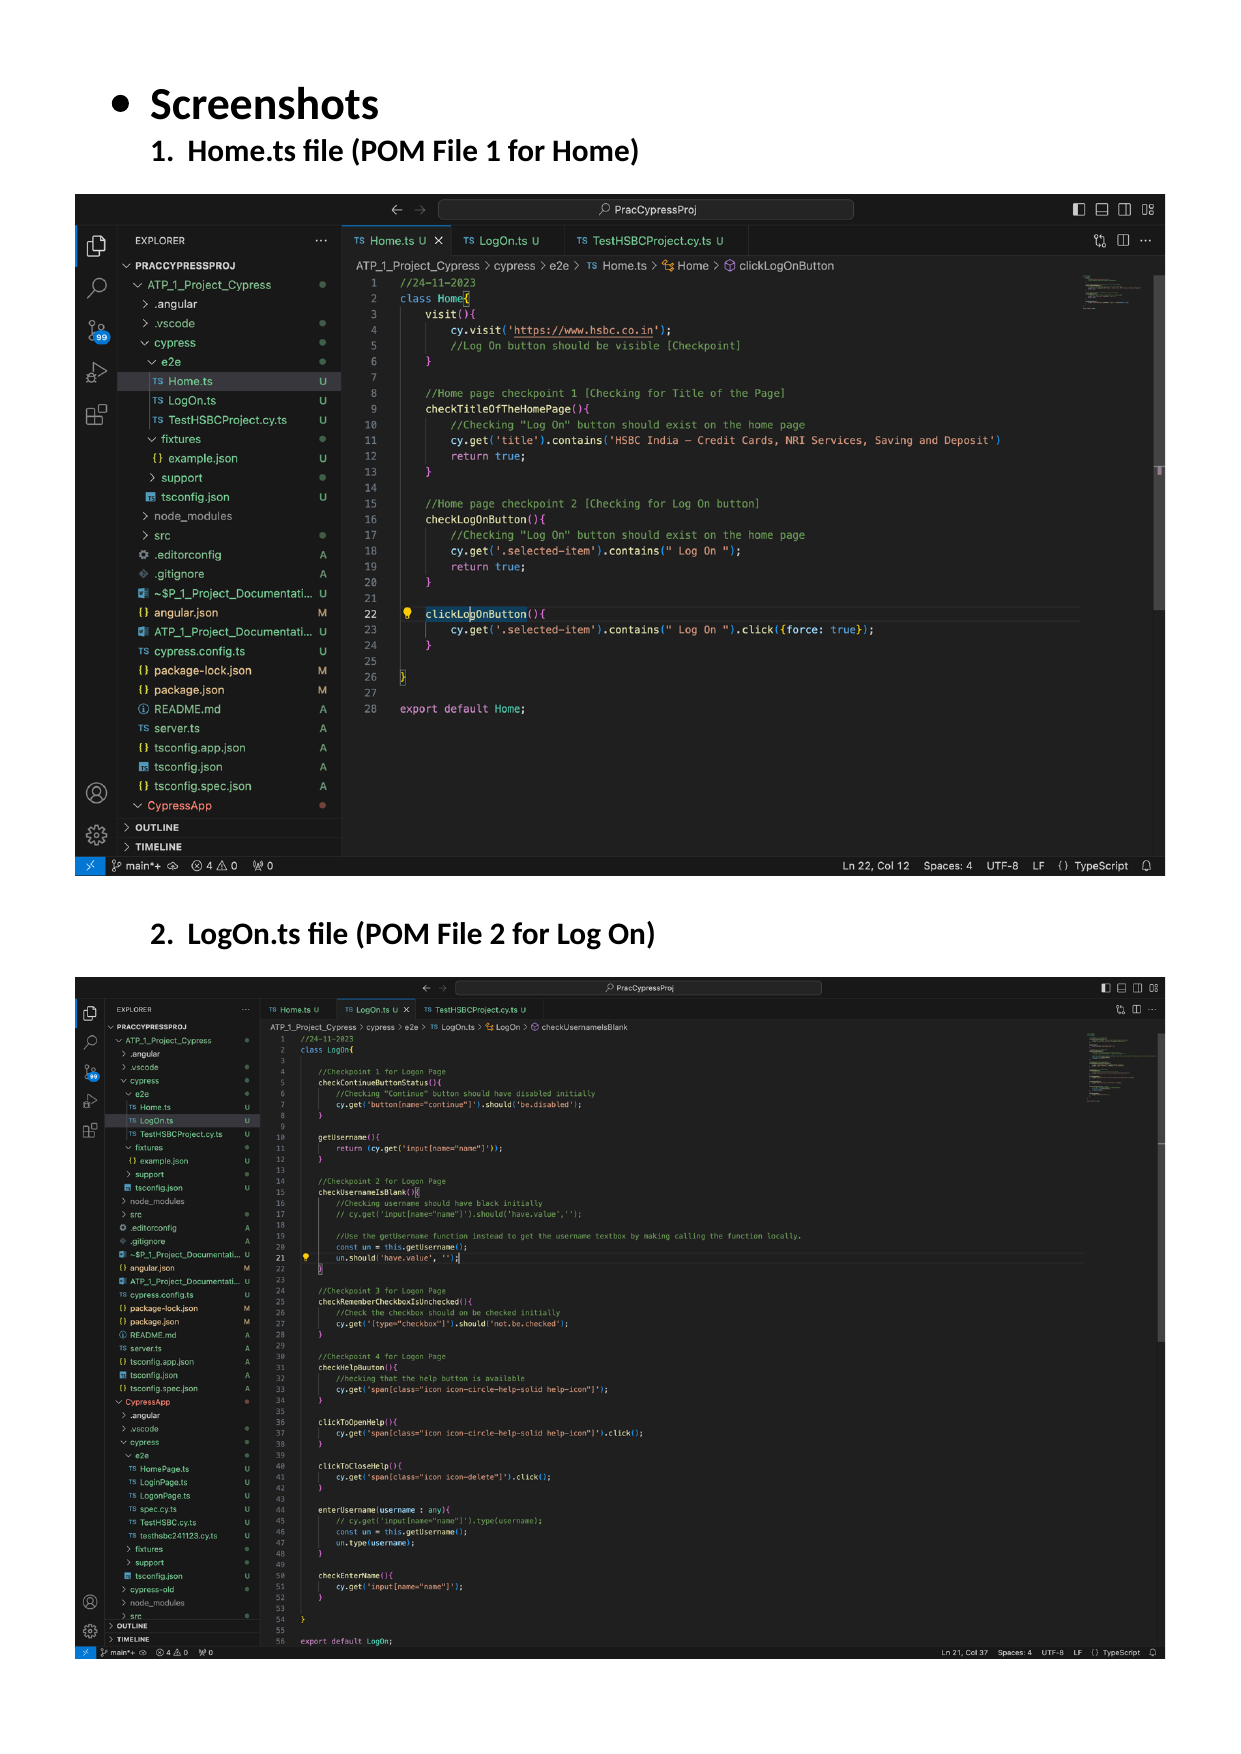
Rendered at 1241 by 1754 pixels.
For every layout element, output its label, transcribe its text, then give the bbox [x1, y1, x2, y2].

list LogOn.ts file (POM File 2 for Log On) [150, 914, 1165, 952]
list Screenshots [112, 75, 1165, 131]
picture [75, 194, 1166, 876]
list Home.ts file (POM File 1 for Home) [150, 131, 1165, 169]
picture [75, 977, 1166, 1659]
